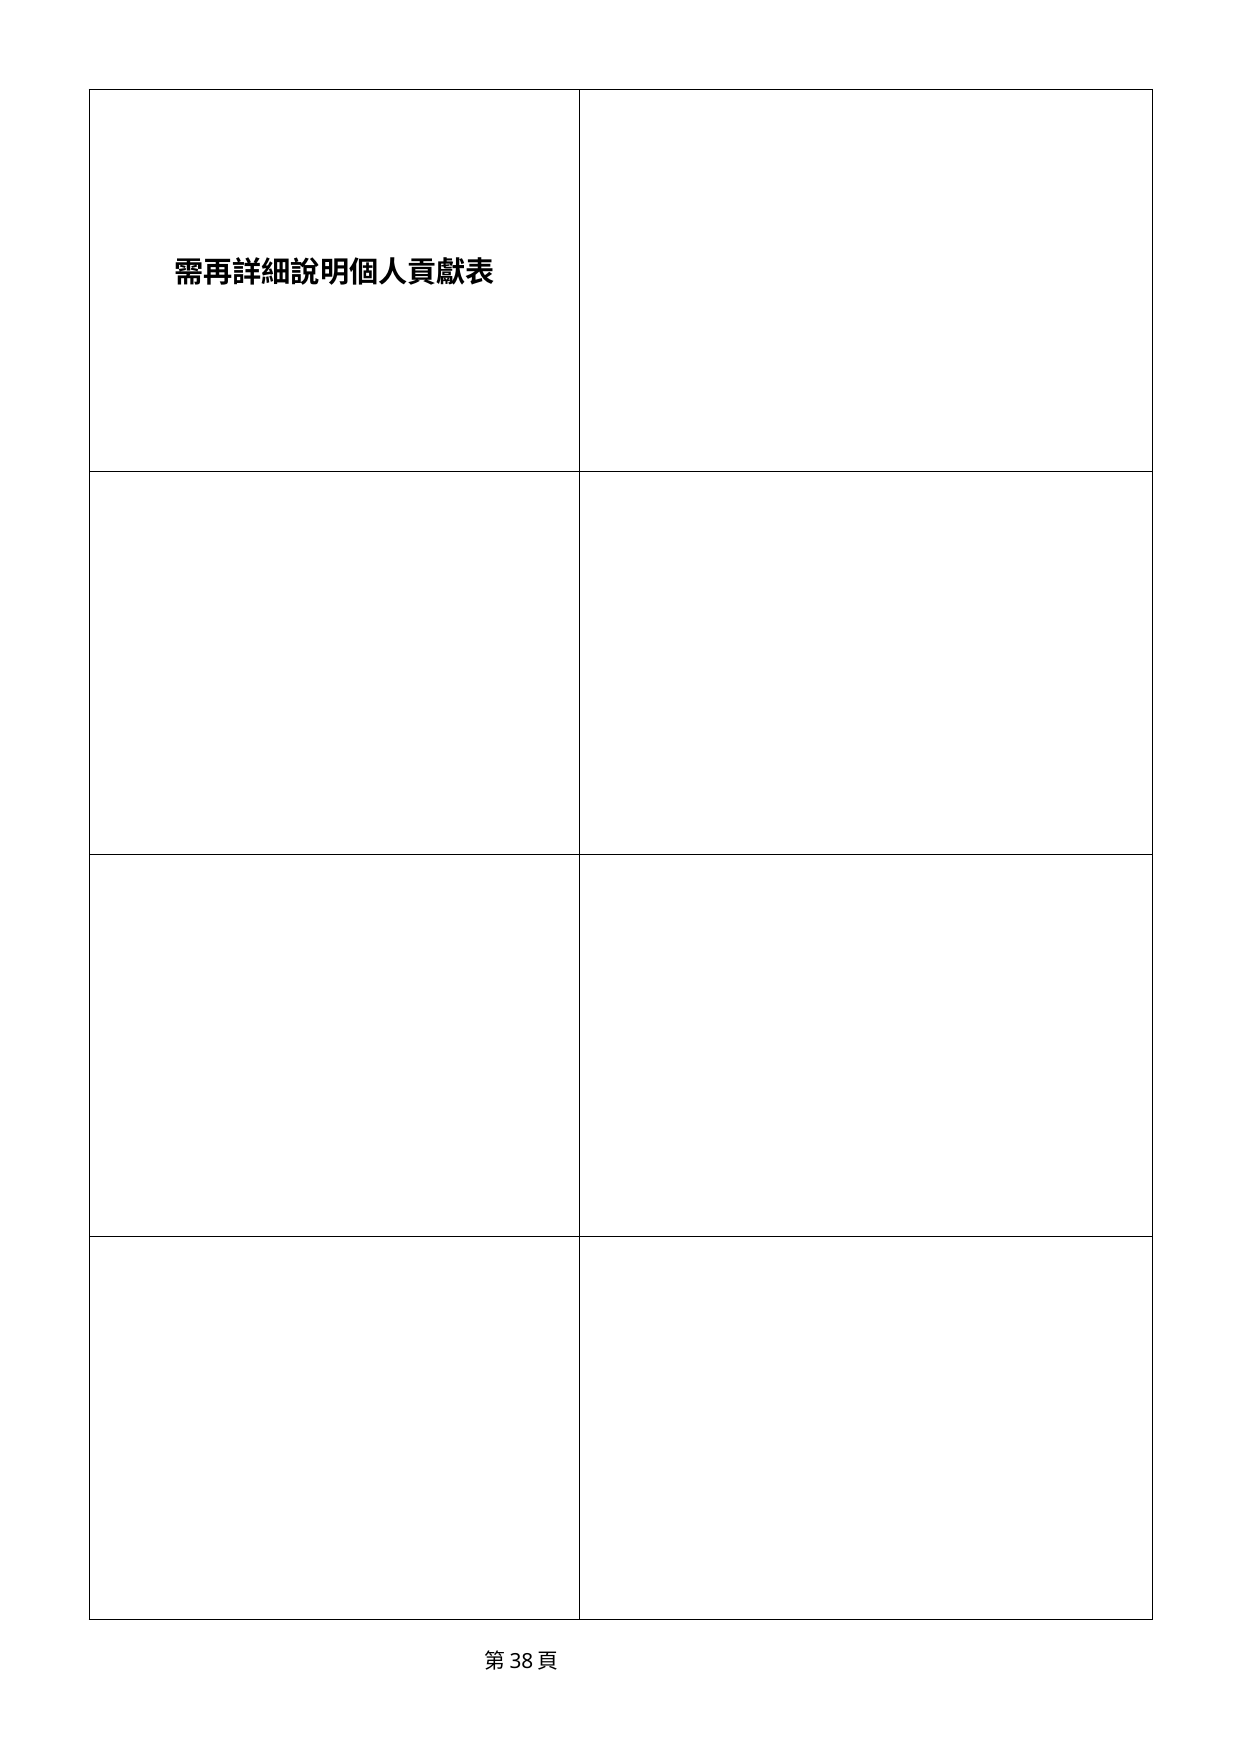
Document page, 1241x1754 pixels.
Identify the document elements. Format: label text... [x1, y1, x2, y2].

table_cell [580, 90, 1152, 471]
table_cell 需再詳細說明個人貢獻表 [90, 90, 579, 471]
table_cell [90, 1237, 579, 1619]
table_cell [580, 1237, 1152, 1619]
table_cell [580, 472, 1152, 854]
table_cell [580, 855, 1152, 1236]
table_cell [90, 472, 579, 854]
table_cell [90, 855, 579, 1236]
